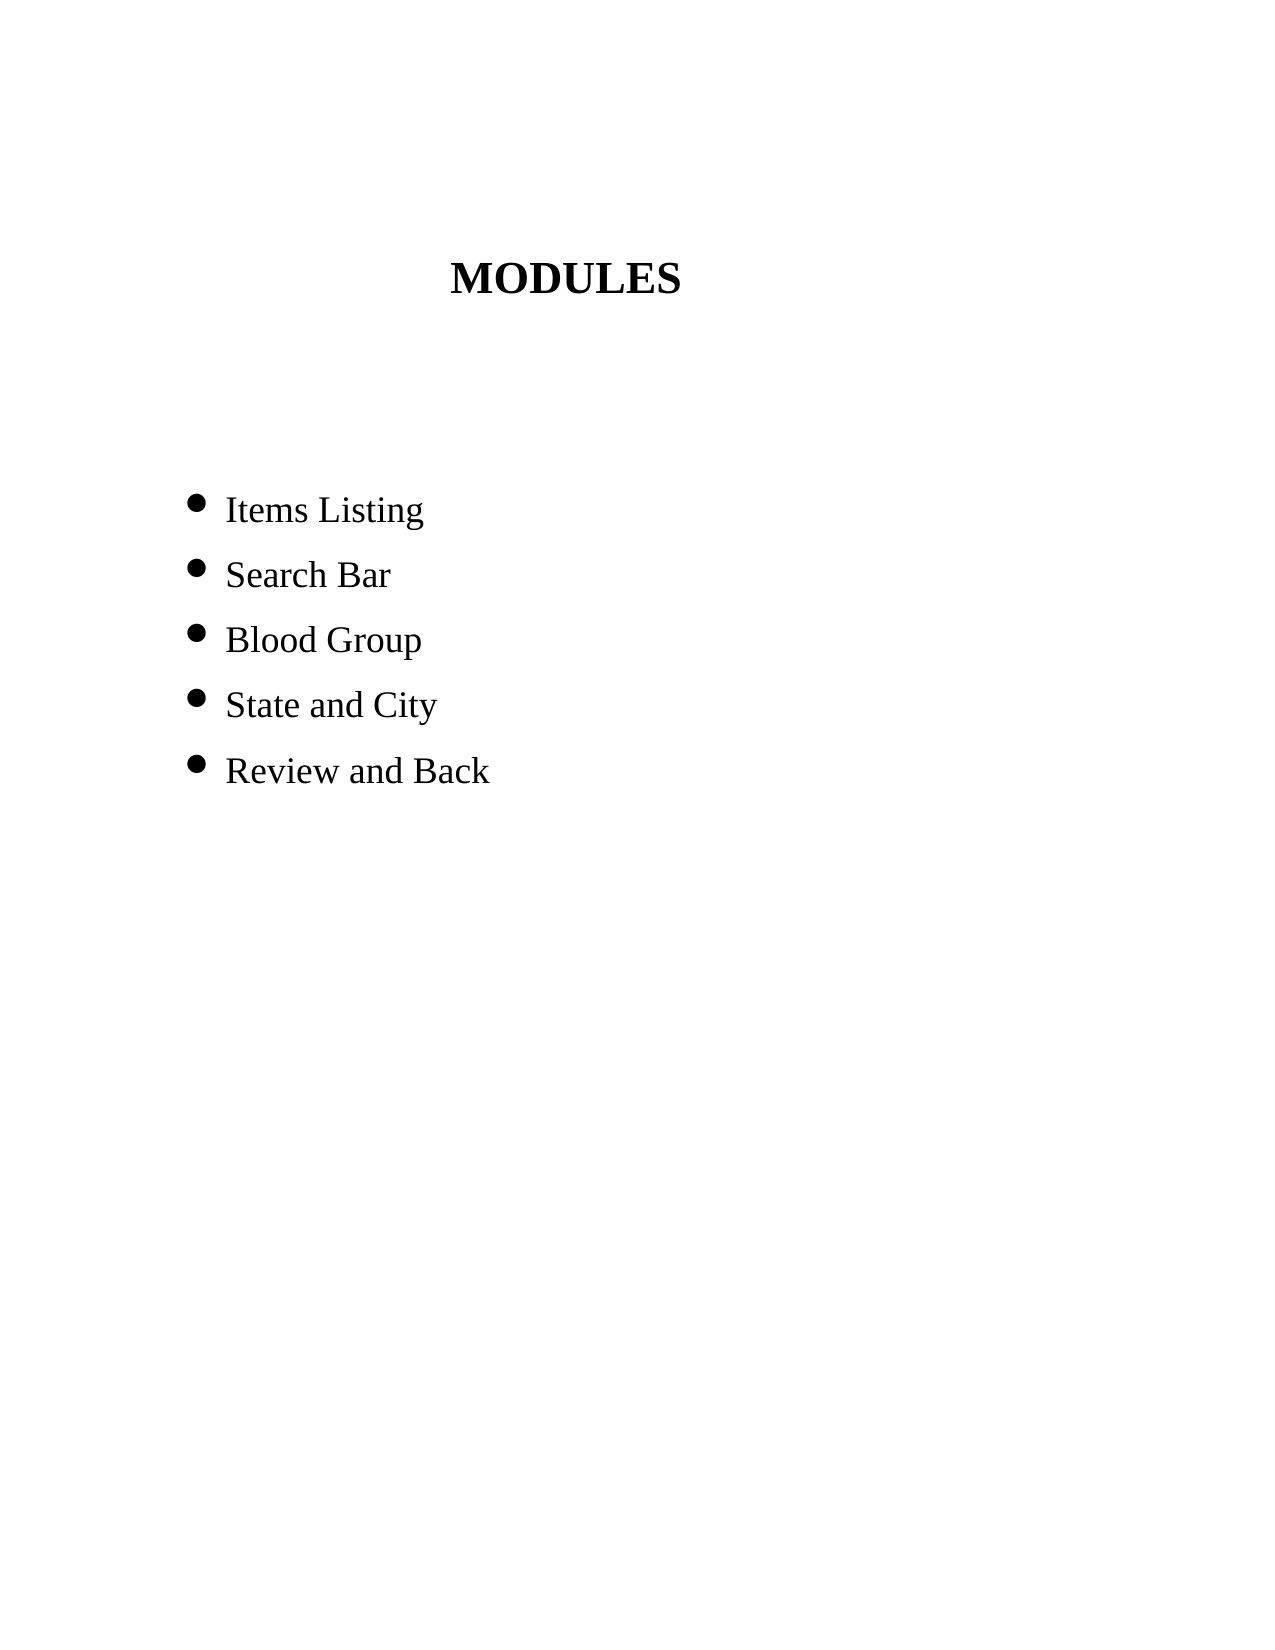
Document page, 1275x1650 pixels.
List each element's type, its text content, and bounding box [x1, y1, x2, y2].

list Blood Group [187, 601, 1137, 666]
list Review and Back [187, 731, 1137, 796]
list State and City [187, 666, 1137, 731]
list Items Listing [187, 470, 1137, 536]
subtitle MODULES [450, 251, 1137, 304]
list Search Bar [187, 536, 1137, 601]
